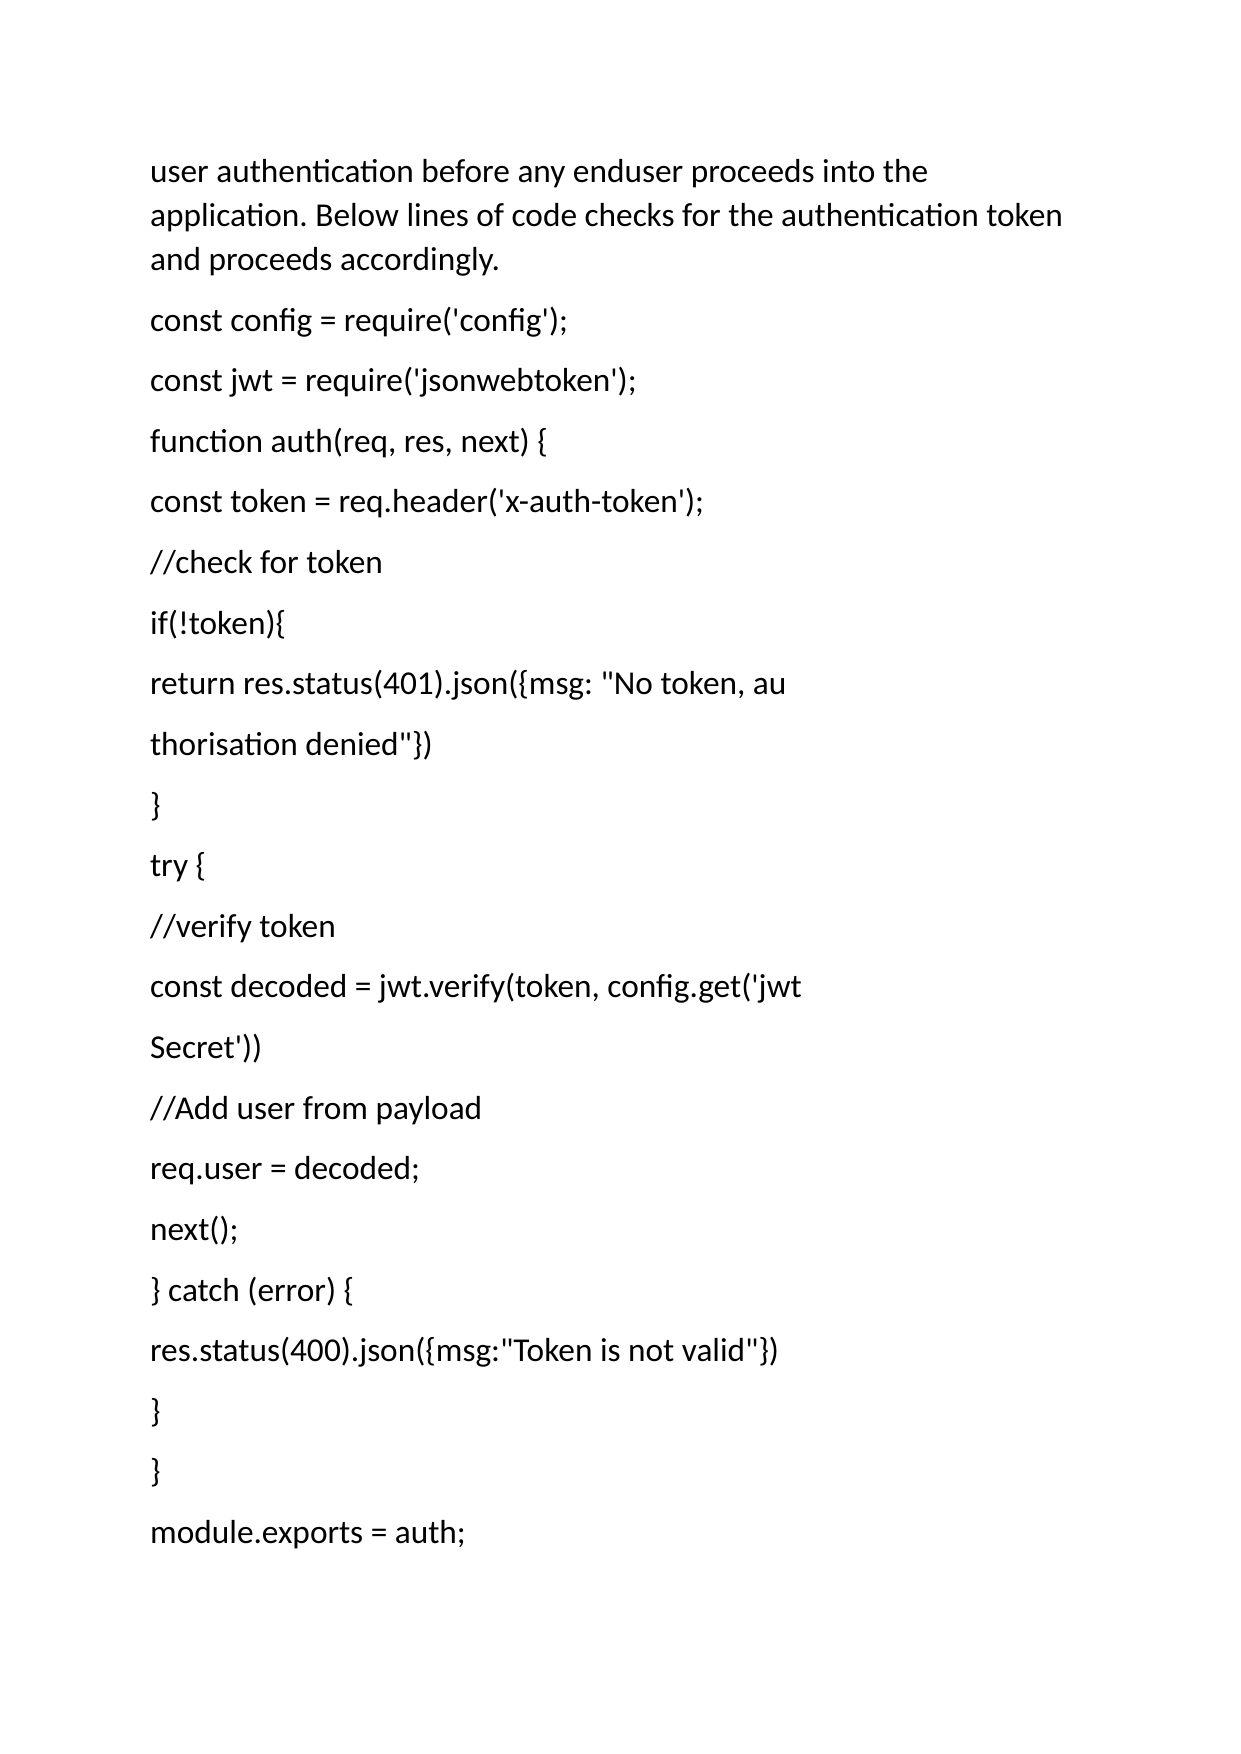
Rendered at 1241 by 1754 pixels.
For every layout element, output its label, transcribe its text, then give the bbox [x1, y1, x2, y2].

text Secret')) [150, 1026, 1090, 1067]
text thorisation denied"}) [150, 723, 1090, 764]
text try { [150, 844, 1090, 885]
text next(); [150, 1208, 1090, 1249]
text return res.status(401).json({msg: "No token, au [150, 662, 1090, 703]
text } [150, 783, 1090, 824]
text const config = require('config'); [150, 298, 1090, 339]
text //verify token [150, 905, 1090, 946]
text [150, 150, 1090, 279]
text res.status(400).json({msg:"Token is not valid"}) [150, 1329, 1090, 1370]
text module.exports = auth; [150, 1511, 1090, 1552]
text function auth(req, res, next) { [150, 420, 1090, 461]
text } [150, 1450, 1090, 1491]
text req.user = decoded; [150, 1147, 1090, 1188]
text const token = req.header('x-auth-token'); [150, 480, 1090, 521]
text //Add user from payload [150, 1087, 1090, 1127]
text if(!token){ [150, 602, 1090, 642]
text const decoded = jwt.verify(token, config.get('jwt [150, 965, 1090, 1006]
text } catch (error) { [150, 1268, 1090, 1309]
text //check for token [150, 541, 1090, 582]
text } [150, 1390, 1090, 1431]
text const jwt = require('jsonwebtoken'); [150, 359, 1090, 400]
